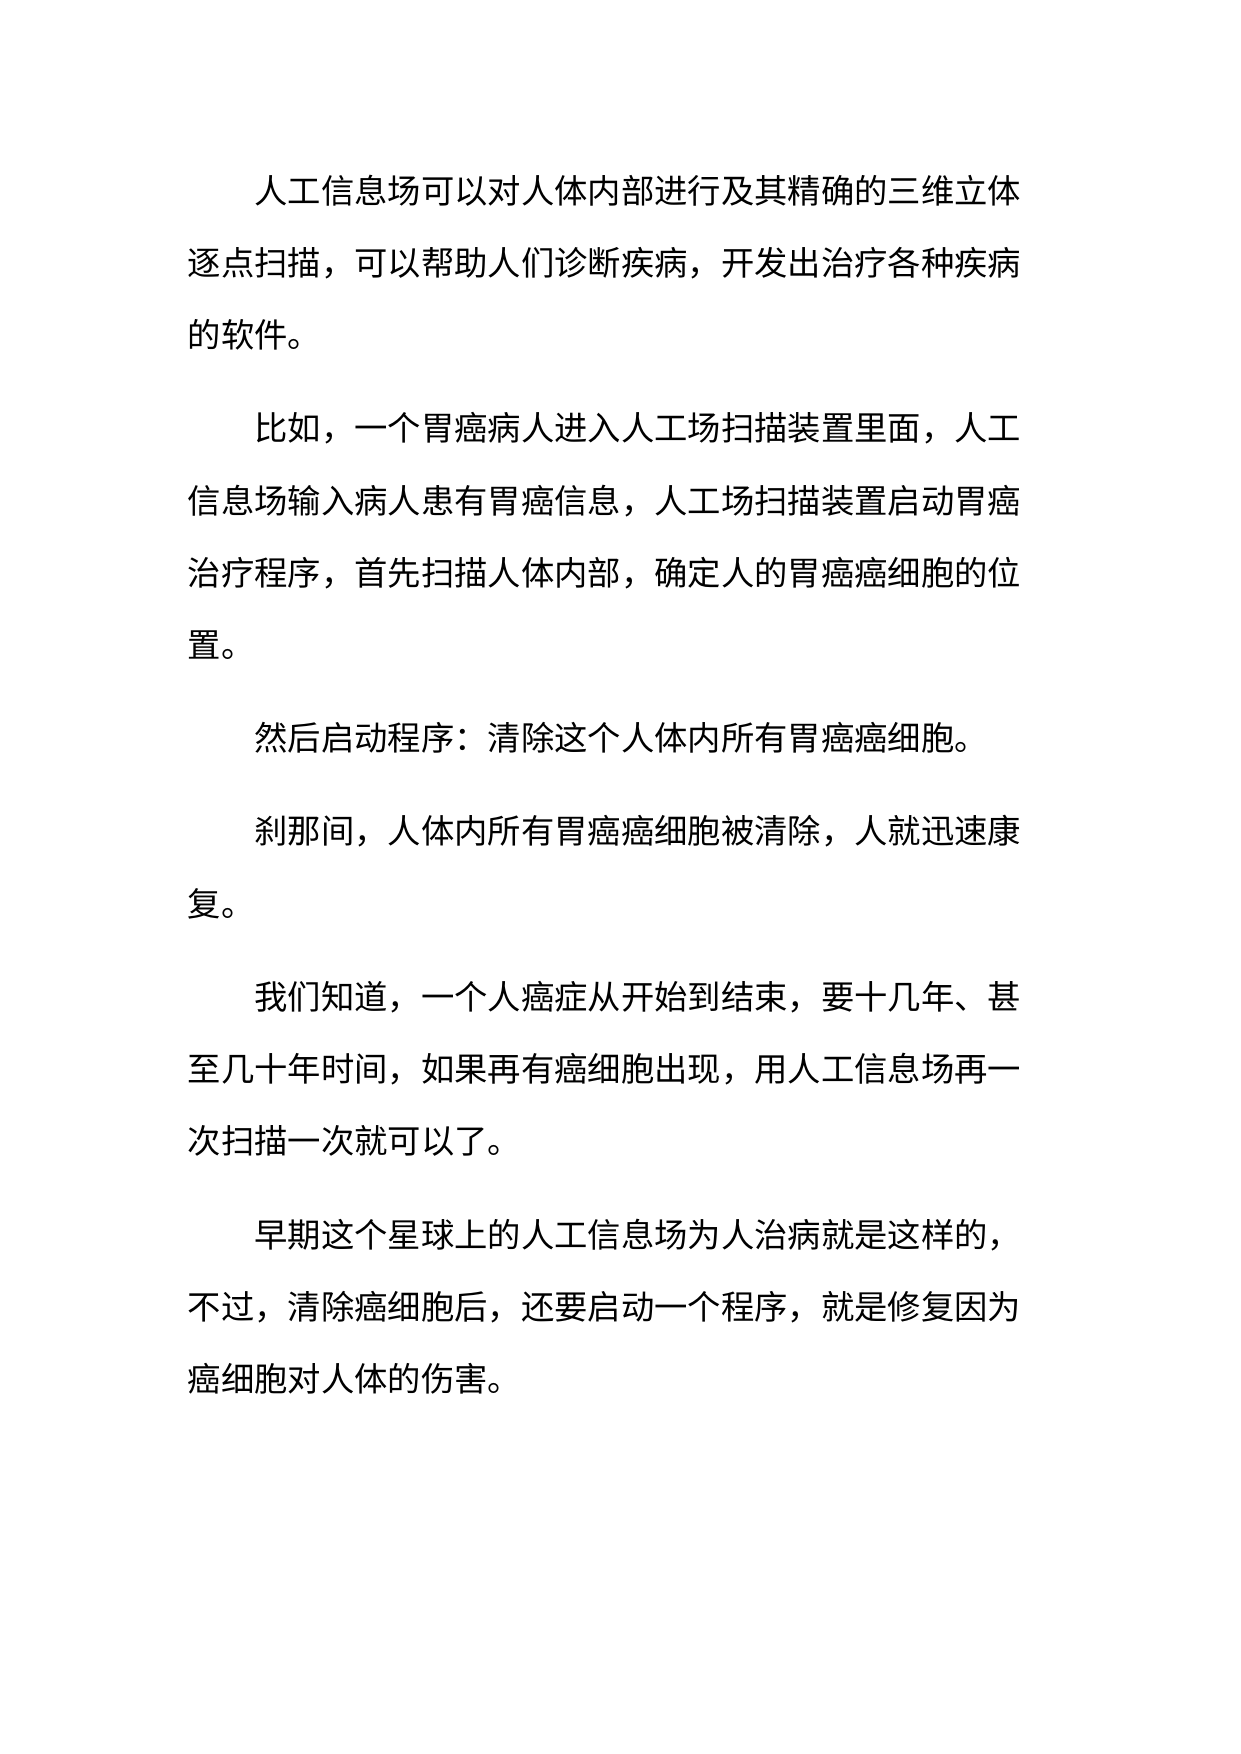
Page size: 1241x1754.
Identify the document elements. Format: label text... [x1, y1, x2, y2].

text 比如，一个胃癌病人进入人工场扫描装置里面，人工信息场输入病人患有胃癌信息，人工场扫描装置启动胃癌治疗程序，首先扫描人体内部，确定人的胃癌癌细胞的位置。 [187, 402, 1053, 667]
text 我们知道，一个人癌症从开始到结束，要十几年、甚至几十年时间，如果再有癌细胞出现，用人工信息场再一次扫描一次就可以了。 [187, 971, 1053, 1163]
text 早期这个星球上的人工信息场为人治病就是这样的，不过，清除癌细胞后，还要启动一个程序，就是修复因为癌细胞对人体的伤害。 [187, 1208, 1053, 1401]
text 刹那间，人体内所有胃癌癌细胞被清除，人就迅速康复。 [187, 805, 1053, 926]
text 然后启动程序：清除这个人体内所有胃癌癌细胞。 [187, 712, 1053, 760]
text 人工信息场可以对人体内部进行及其精确的三维立体逐点扫描，可以帮助人们诊断疾病，开发出治疗各种疾病的软件。 [187, 164, 1053, 357]
